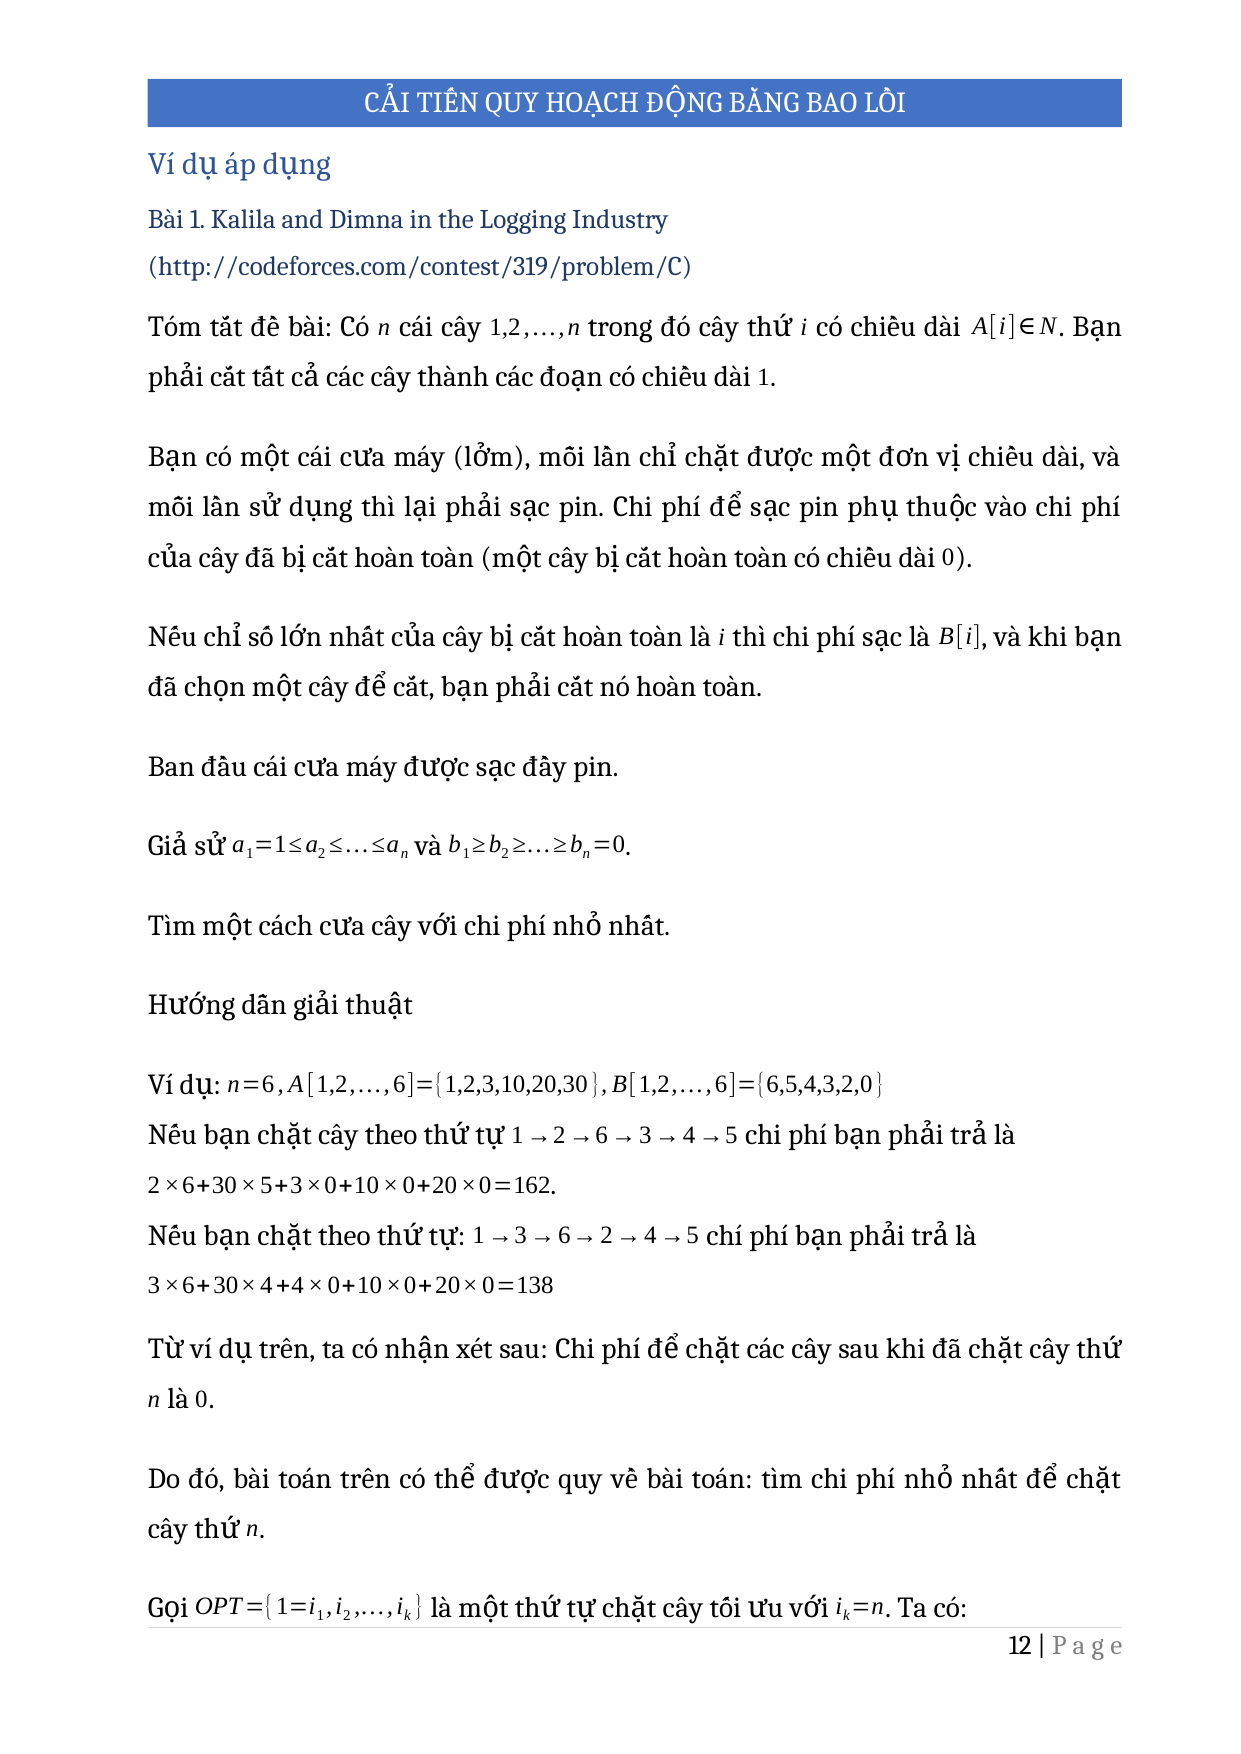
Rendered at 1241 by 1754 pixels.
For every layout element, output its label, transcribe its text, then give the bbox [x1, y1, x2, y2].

text Nếu bạn chặt theo thứ tự: chí phí bạn phải trả là [148, 1219, 1122, 1303]
subtitle Bài 1. Kalila and Dimna in the Logging Industry (http://codeforces.com/contest/319/problem/C) [148, 204, 1122, 282]
text Tìm một cách cưa cây với chi phí nhỏ nhất. [148, 909, 1122, 942]
text Nếu bạn chặt cây theo thứ tự chi phí bạn phải trả là . [148, 1118, 1122, 1202]
text Ban đầu cái cưa máy được sạc đầy pin. [148, 750, 1122, 783]
text Giả sử và . [148, 829, 1122, 863]
text Do đó, bài toán trên có thể được quy về bài toán: tìm chi phí nhỏ nhất để chặt cây thứ . [148, 1462, 1122, 1546]
subtitle Ví dụ áp dụng [148, 128, 1122, 182]
text Tóm tắt đề bài: Có cái cây trong đó cây thứ có chiều dài . Bạn phải cắt tất cả các cây thành các đoạn có chiều dài . [148, 310, 1122, 394]
text Ví dụ: [148, 1068, 1122, 1101]
text Từ ví dụ trên, ta có nhận xét sau: Chi phí để chặt các cây sau khi đã chặt cây thứ là . [148, 1332, 1122, 1416]
text Hướng dẫn giải thuật [148, 988, 1122, 1022]
text Nếu chỉ số lớn nhất của cây bị cắt hoàn toàn là thì chi phí sạc là , và khi bạn đã chọn một cây để cắt, bạn phải cắt nó hoàn toàn. [148, 620, 1122, 704]
text Gọi là một thứ tự chặt cây tối ưu với . Ta có: [148, 1592, 1122, 1625]
text Bạn có một cái cưa máy (lởm), mỗi lần chỉ chặt được một đơn vị chiều dài, và mỗi lần sử dụng thì lại phải sạc pin. Chi phí để sạc pin phụ thuộc vào chi phí của cây đã bị cắt hoàn toàn (một cây bị cắt hoàn toàn có chiều dài ). [148, 440, 1122, 574]
